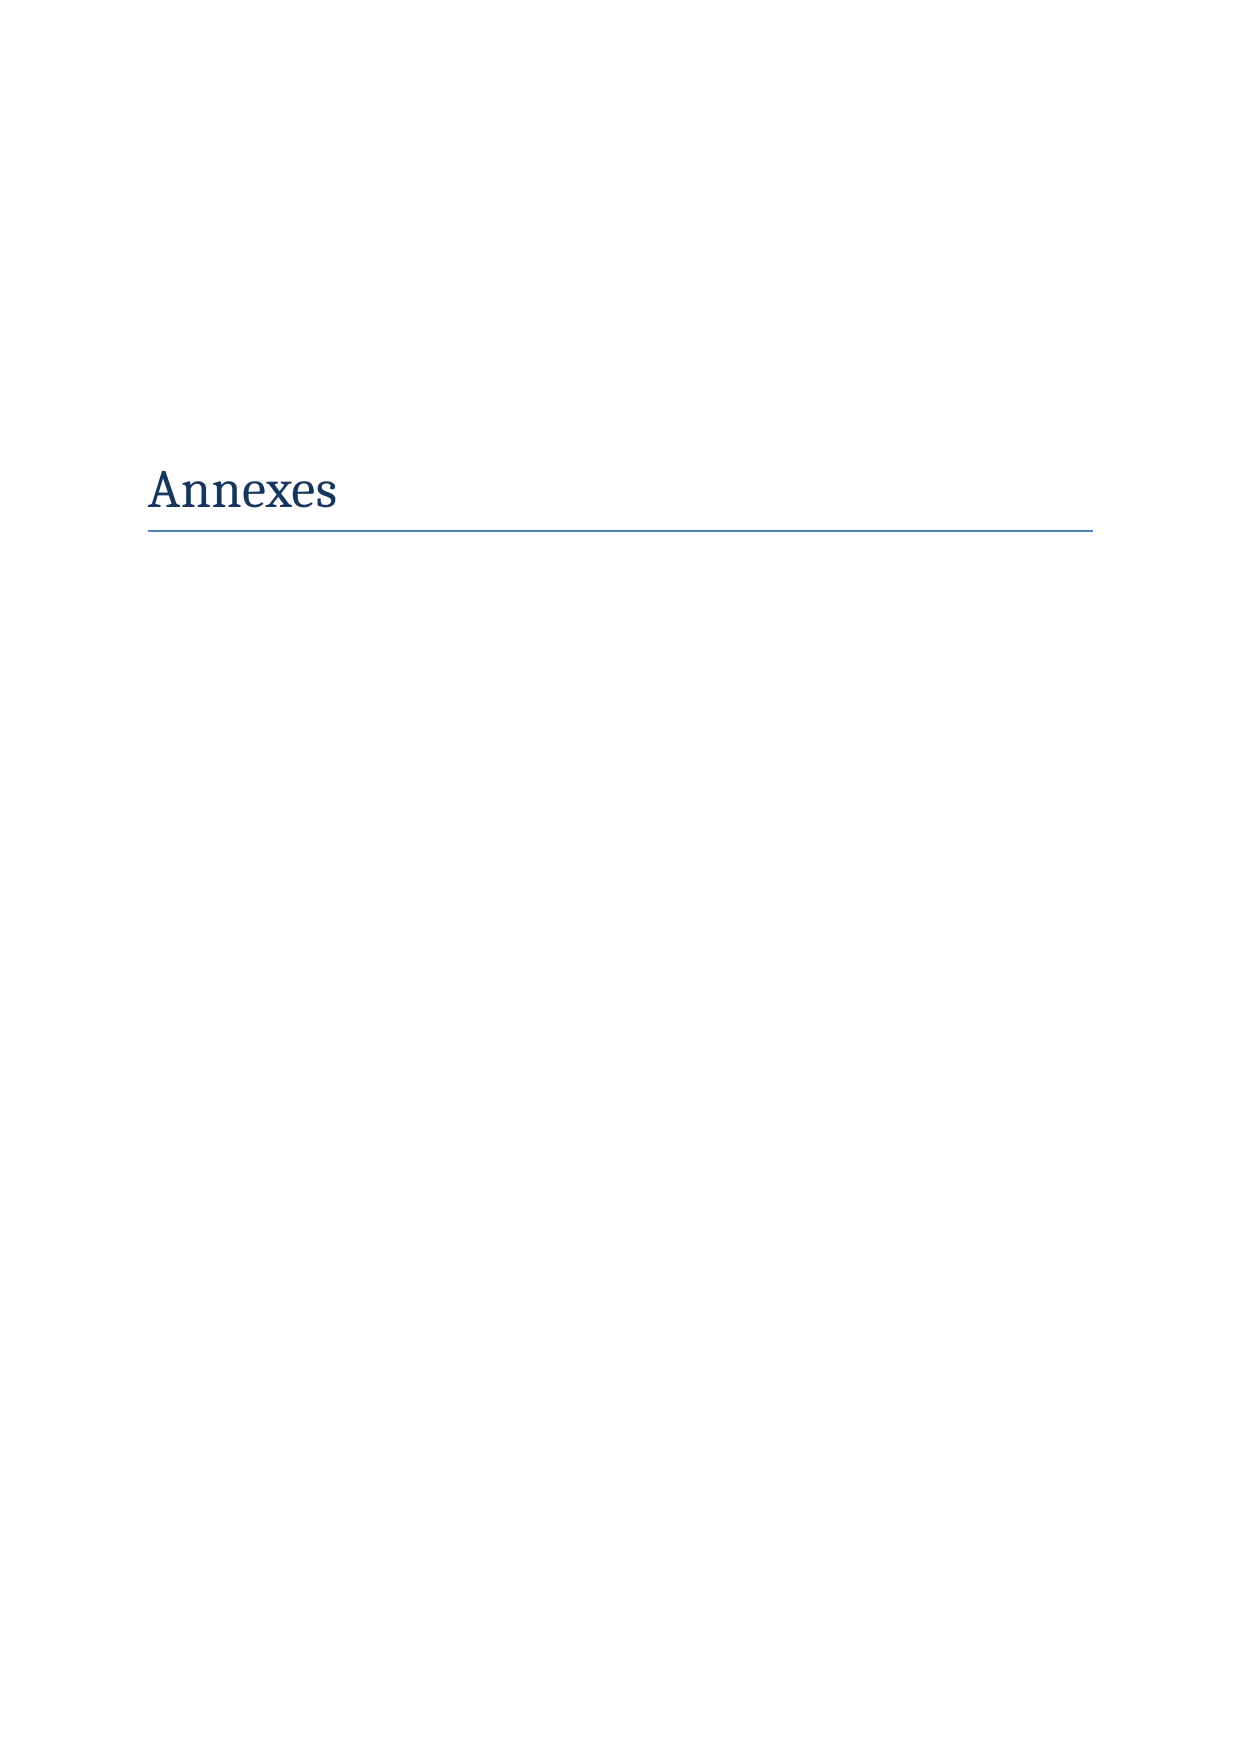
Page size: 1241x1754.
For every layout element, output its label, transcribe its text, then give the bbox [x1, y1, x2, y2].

title Annexes [148, 459, 1093, 530]
